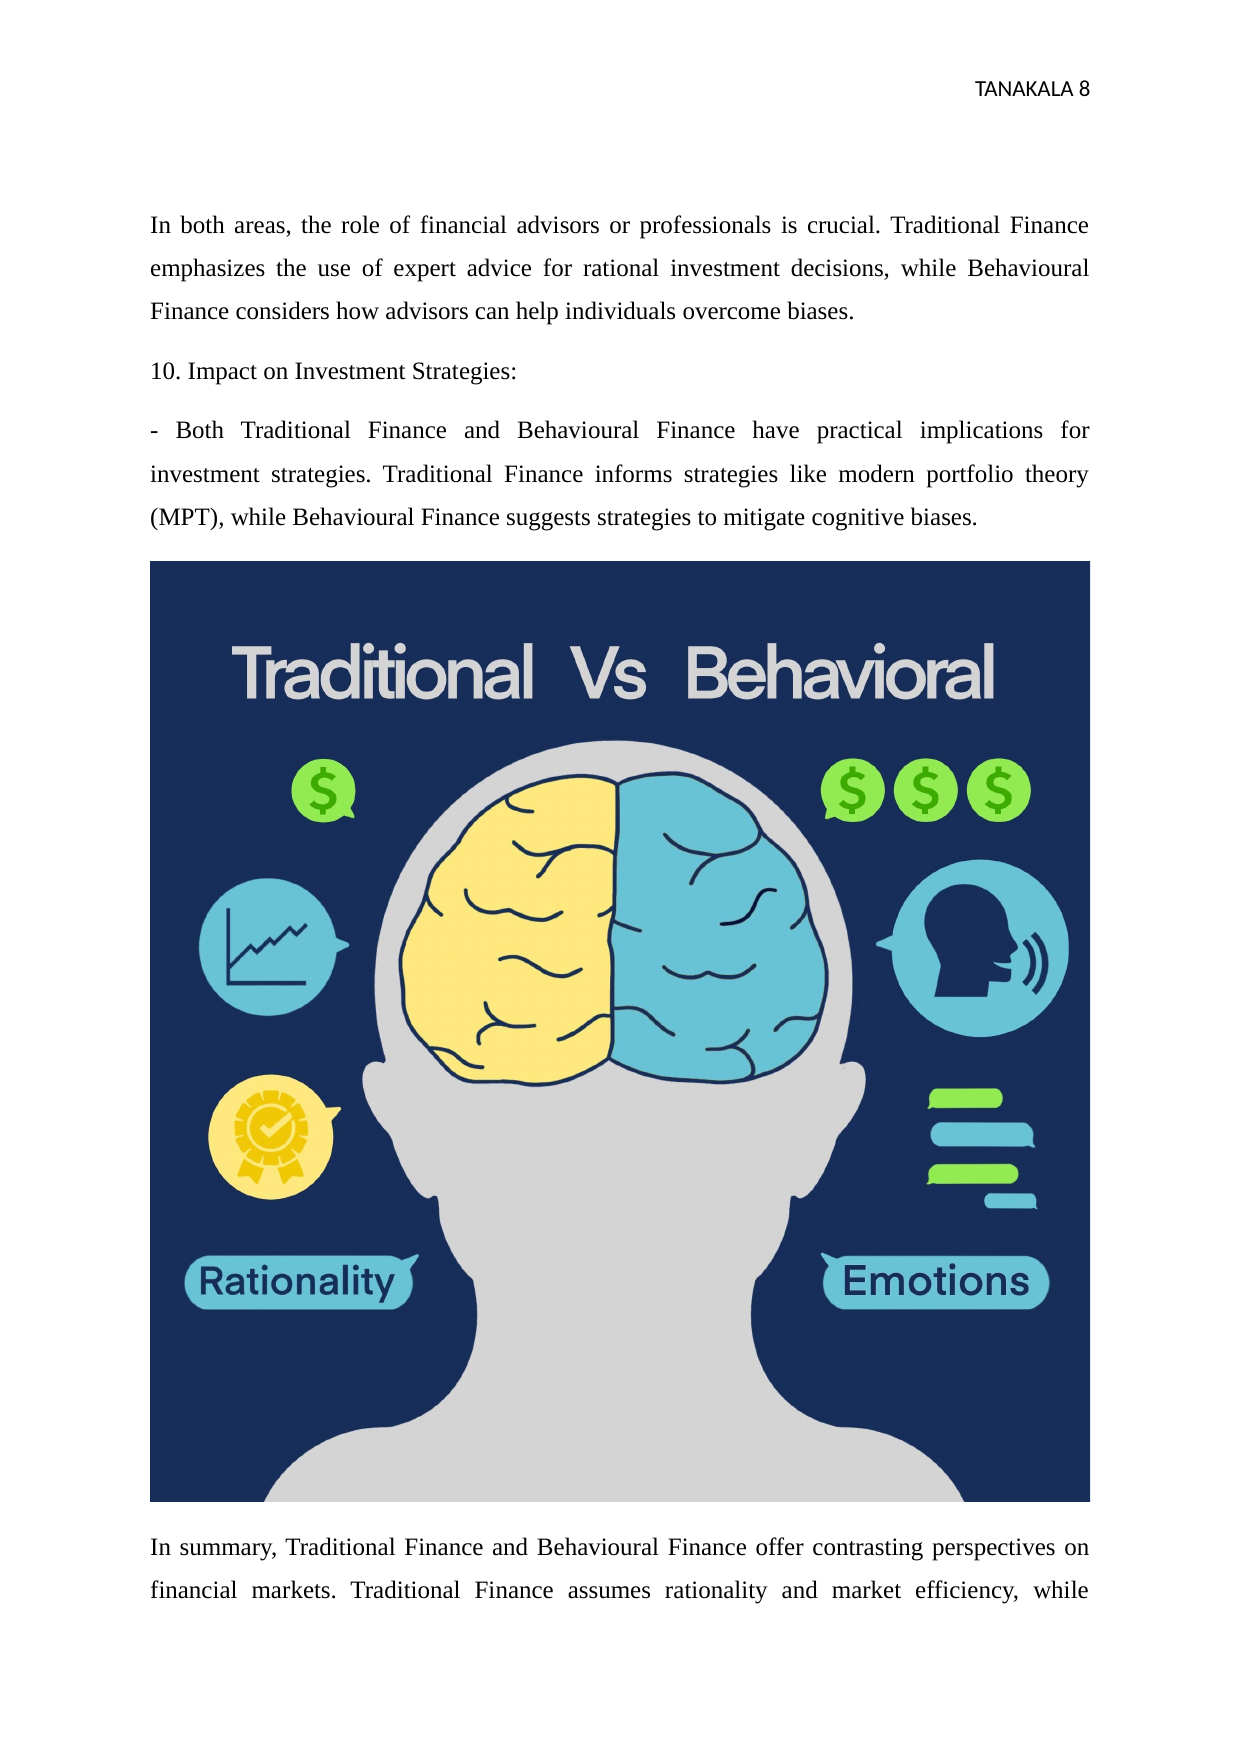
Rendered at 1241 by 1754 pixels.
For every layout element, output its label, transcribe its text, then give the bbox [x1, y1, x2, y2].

text 10. Impact on Investment Strategies: [150, 356, 1090, 384]
text In both areas, the role of financial advisors or professionals is crucial. Traditional Finance emphasizes the use of expert advice for rational investment decisions, while Behavioural Finance considers how advisors can help individuals overcome biases. [150, 210, 1090, 325]
text - Both Traditional Finance and Behavioural Finance have practical implications for investment strategies. Traditional Finance informs strategies like modern portfolio theory (MPT), while Behavioural Finance suggests strategies to mitigate cognitive biases. [150, 416, 1090, 531]
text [150, 1532, 1090, 1604]
picture [150, 561, 1091, 1502]
